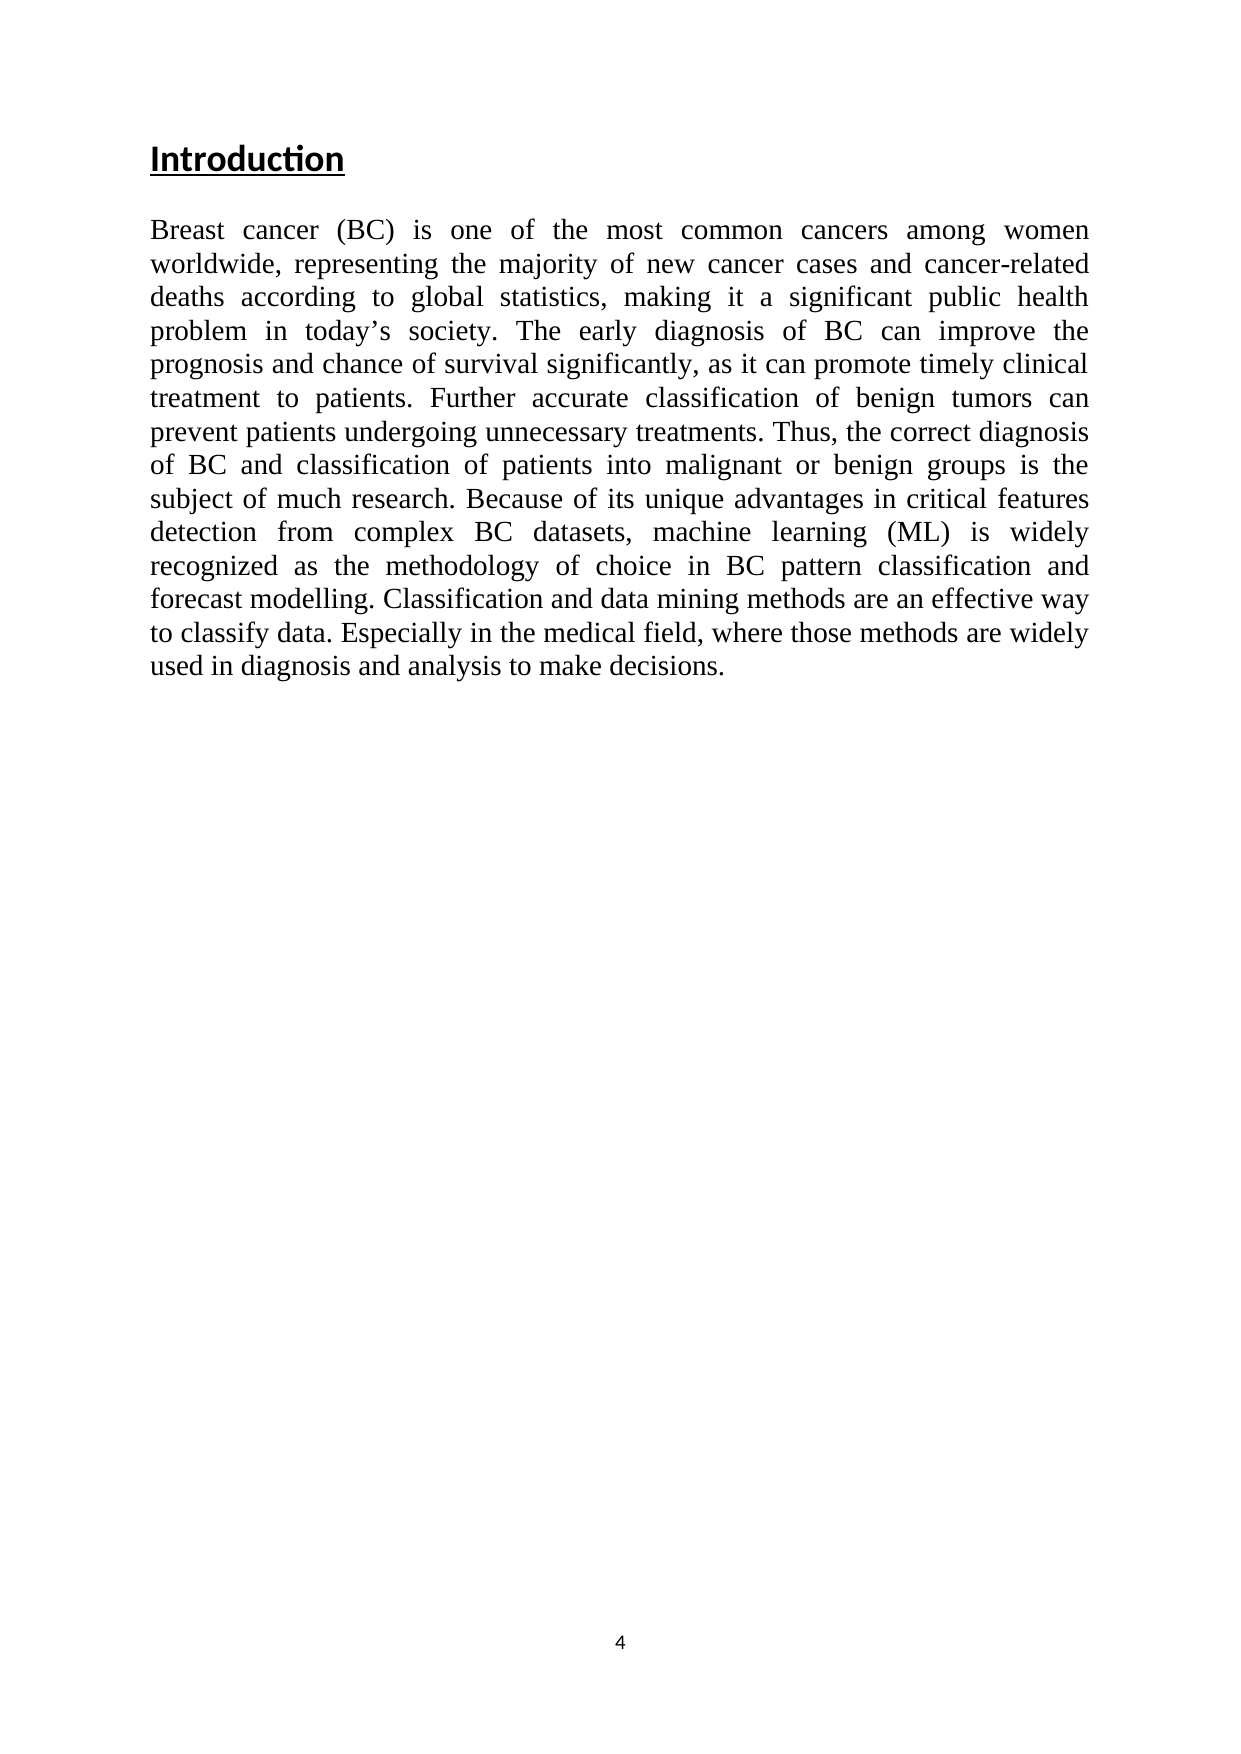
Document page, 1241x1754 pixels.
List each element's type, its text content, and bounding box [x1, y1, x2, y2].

subtitle Introduction [150, 135, 1090, 181]
text Breast cancer (BC) is one of the most common cancers among women worldwide, representing the majority of new cancer cases and cancer-related deaths according to global statistics, making it a significant public health problem in today’s society. The early diagnosis of BC can improve the prognosis and chance of survival significantly, as it can promote timely clinical treatment to patients. Further accurate classification of benign tumors can prevent patients undergoing unnecessary treatments. Thus, the correct diagnosis of BC and classification of patients into malignant or benign groups is the subject of much research. Because of its unique advantages in critical features detection from complex BC datasets, machine learning (ML) is widely recognized as the methodology of choice in BC pattern classification and forecast modelling. Classification and data mining methods are an effective way to classify data. Especially in the medical field, where those methods are widely used in diagnosis and analysis to make decisions. [150, 212, 1090, 682]
